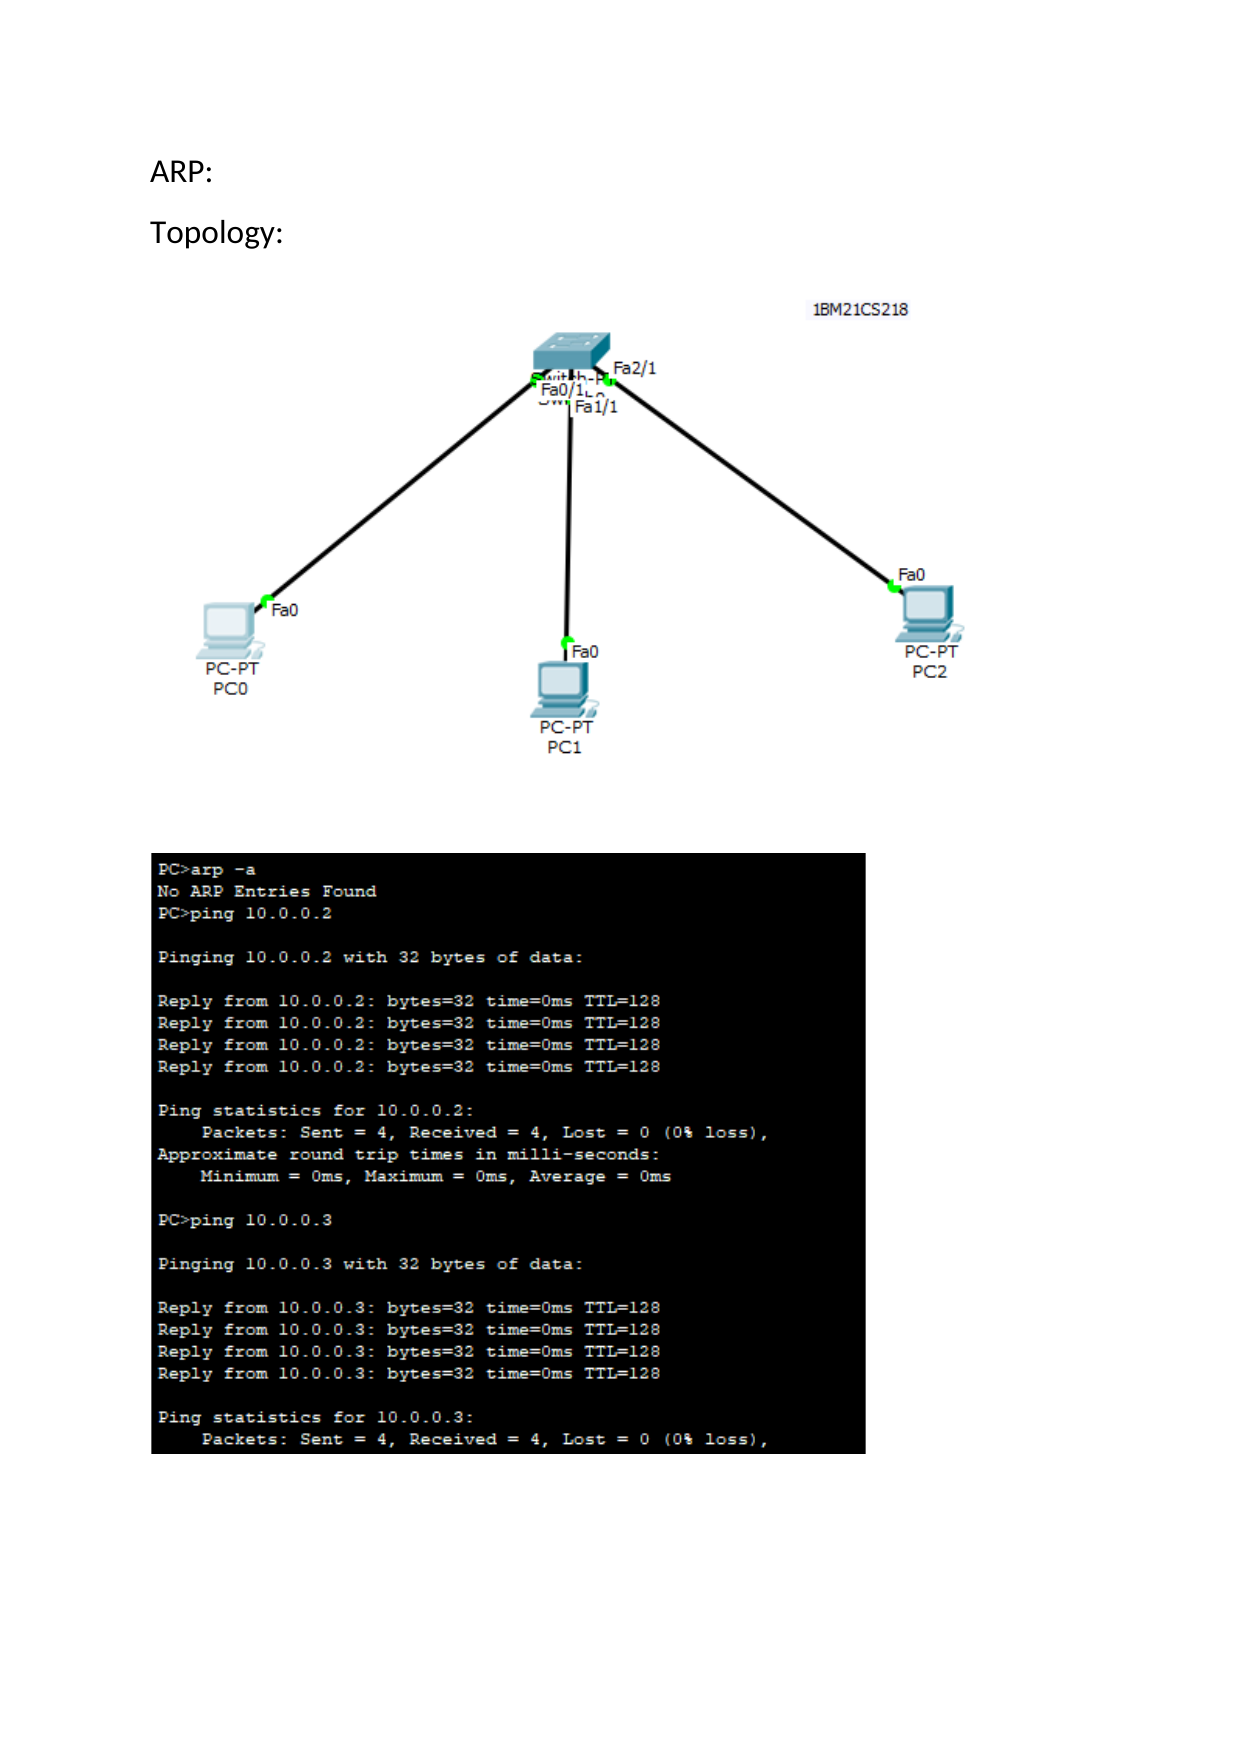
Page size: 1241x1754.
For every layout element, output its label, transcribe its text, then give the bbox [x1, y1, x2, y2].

picture [150, 853, 866, 1454]
text ARP: [150, 150, 1090, 191]
picture [150, 271, 1091, 789]
text Topology: [150, 211, 1090, 251]
